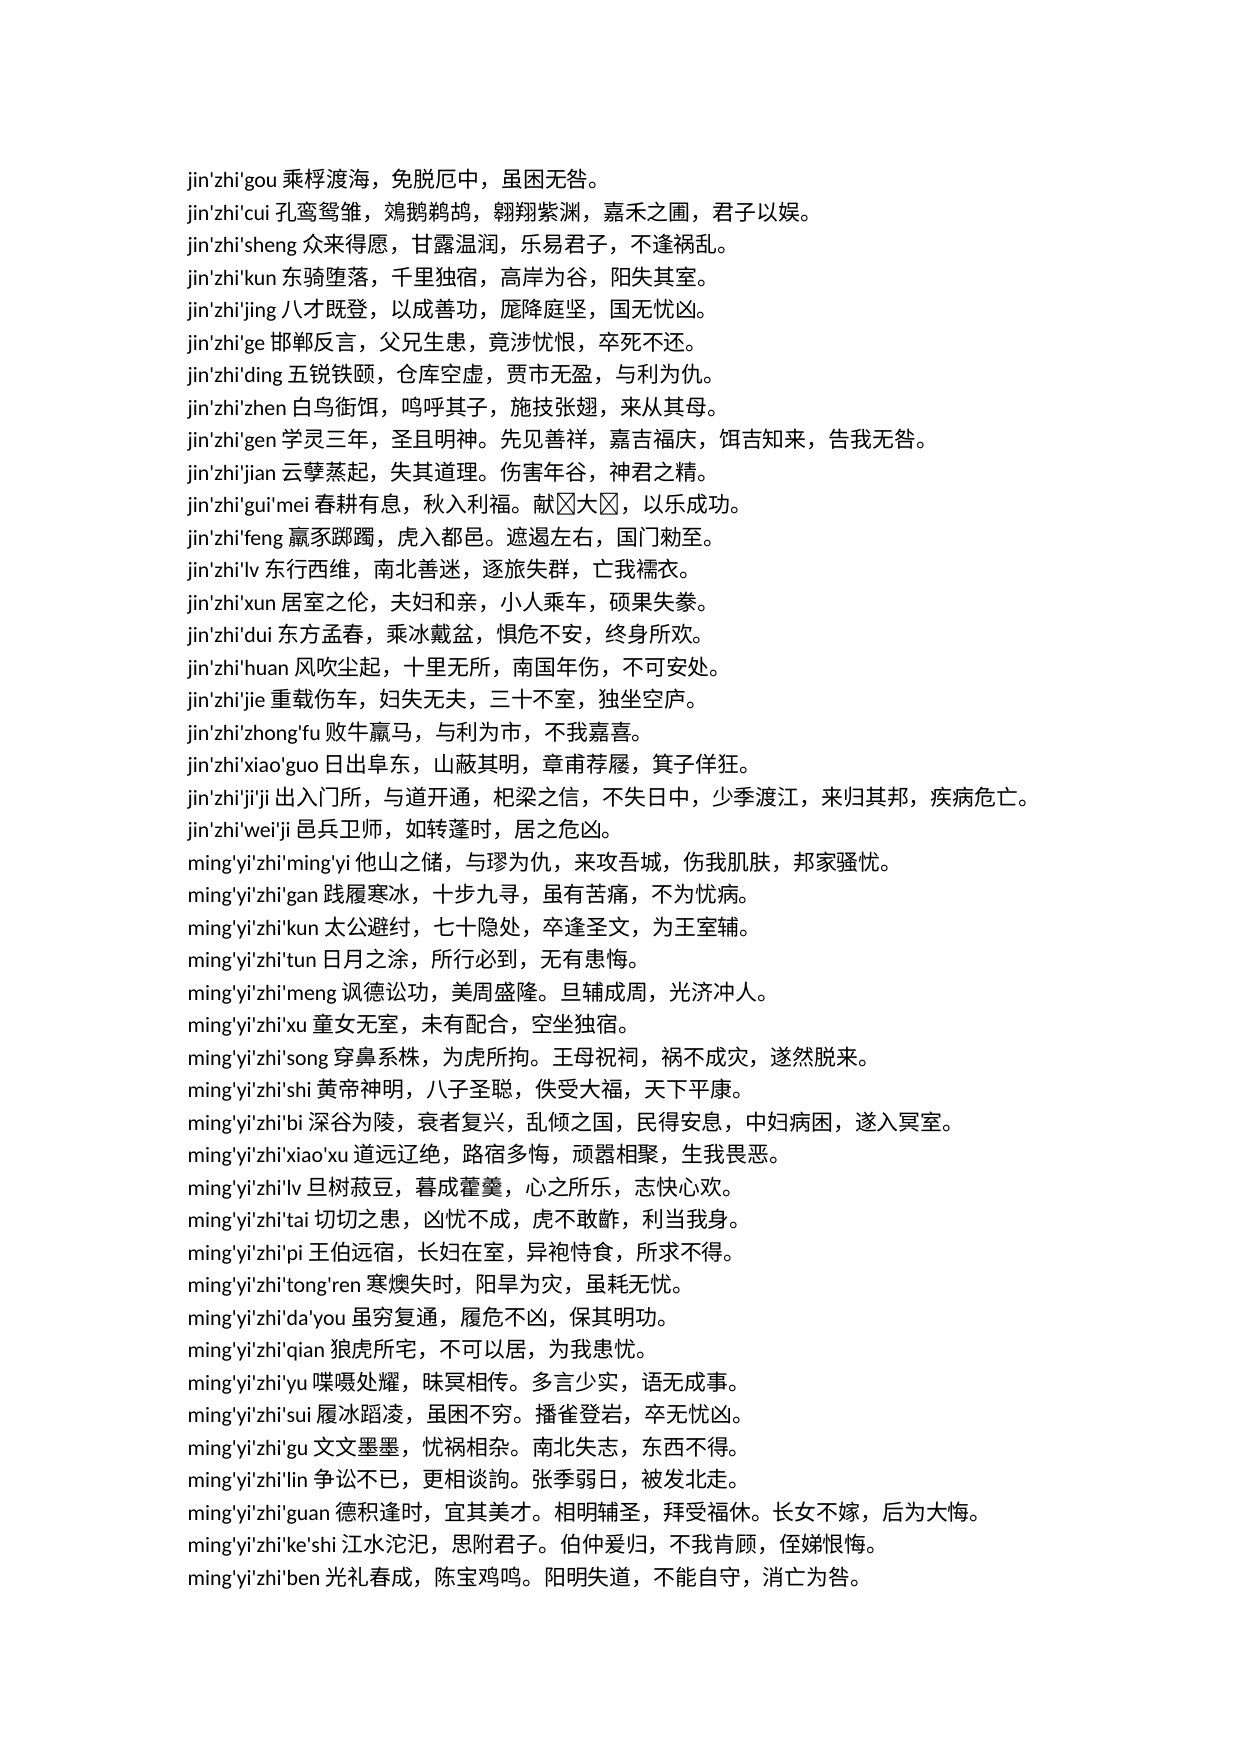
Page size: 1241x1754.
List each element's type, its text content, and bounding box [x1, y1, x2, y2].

text ming'yi'zhi'tai 切切之患，凶忧不成，虎不敢齚，利当我身。 [187, 1202, 1053, 1234]
text jin'zhi'gou 乘桴渡海，免脱厄中，虽困无咎。 [187, 162, 1053, 194]
text ming'yi'zhi'lv 旦树菽豆，暮成藿羹，心之所乐，志快心欢。 [187, 1169, 1053, 1202]
text jin'zhi'zhong'fu 败牛羸马，与利为市，不我嘉喜。 [187, 714, 1053, 747]
text ming'yi'zhi'ben 光礼春成，陈宝鸡鸣。阳明失道，不能自守，消亡为咎。 [187, 1559, 1053, 1592]
text jin'zhi'gen 学灵三年，圣且明神。先见善祥，嘉吉福庆，饵吉知来，告我无咎。 [187, 422, 1053, 454]
text jin'zhi'feng 羸豕踯躅，虎入都邑。遮遏左右，国门勑至。 [187, 519, 1053, 552]
text jin'zhi'dui 东方孟春，乘冰戴盆，惧危不安，终身所欢。 [187, 617, 1053, 649]
text ming'yi'zhi'sui 履冰蹈凌，虽困不穷。播雀登岩，卒无忧凶。 [187, 1397, 1053, 1429]
text jin'zhi'ge 邯郸反言，父兄生患，竟涉忧恨，卒死不还。 [187, 324, 1053, 357]
text ming'yi'zhi'song 穿鼻系株，为虎所拘。王母祝祠，祸不成灾，遂然脱来。 [187, 1039, 1053, 1072]
text ming'yi'zhi'shi 黄帝神明，八子圣聪，佚受大福，天下平康。 [187, 1072, 1053, 1104]
text jin'zhi'kun 东骑堕落，千里独宿，高岸为谷，阳失其室。 [187, 259, 1053, 292]
text jin'zhi'cui 孔鸾鸳雏，鵁鹅鹈鸪，翱翔紫渊，嘉禾之圃，君子以娱。 [187, 194, 1053, 227]
text ming'yi'zhi'ming'yi 他山之储，与璆为仇，来攻吾城，伤我肌肤，邦家骚忧。 [187, 844, 1053, 877]
text jin'zhi'gui'mei 春耕有息，秋入利福。献𧲨大𤡆，以乐成功。 [187, 487, 1053, 519]
text jin'zhi'jing 八才既登，以成善功，厖降庭坚，国无忧凶。 [187, 292, 1053, 324]
text ming'yi'zhi'tun 日月之涂，所行必到，无有患悔。 [187, 942, 1053, 974]
text jin'zhi'wei'ji 邑兵卫师，如转蓬时，居之危凶。 [187, 812, 1053, 844]
text jin'zhi'ji'ji 出入门所，与道开通，𣏌梁之信，不失日中，少季渡江，来归其邦，疾病危亡。 [187, 779, 1053, 812]
text ming'yi'zhi'kun 太公避纣，七十隐处，卒逢圣文，为王室辅。 [187, 909, 1053, 942]
text ming'yi'zhi'guan 德积逢时，宜其美才。相明辅圣，拜受福休。长女不嫁，后为大悔。 [187, 1494, 1053, 1527]
text ming'yi'zhi'gu 文文墨墨，忧祸相杂。南北失志，东西不得。 [187, 1429, 1053, 1462]
text ming'yi'zhi'bi 深谷为陵，衰者复兴，乱倾之国，民得安息，中妇病困，遂入冥室。 [187, 1104, 1053, 1137]
text ming'yi'zhi'xiao'xu 道远辽绝，路宿多悔，顽嚣相聚，生我畏恶。 [187, 1137, 1053, 1169]
text ming'yi'zhi'xu 童女无室，未有配合，空坐独宿。 [187, 1007, 1053, 1039]
text ming'yi'zhi'meng 讽德讼功，美周盛隆。旦辅成周，光济冲人。 [187, 974, 1053, 1007]
text jin'zhi'lv 东行西维，南北善迷，逐旅失群，亡我襦衣。 [187, 552, 1053, 584]
text ming'yi'zhi'yu 喋嗫处耀，昧冥相传。多言少实，语无成事。 [187, 1364, 1053, 1397]
text jin'zhi'jie 重载伤车，妇失无夫，三十不室，独坐空庐。 [187, 682, 1053, 714]
text ming'yi'zhi'lin 争讼不已，更相谈訽。张季弱日，被发北走。 [187, 1462, 1053, 1494]
text jin'zhi'ding 五锐铁颐，仓库空虚，贾市无盈，与利为仇。 [187, 357, 1053, 389]
text ming'yi'zhi'ke'shi 江水沱汜，思附君子。伯仲爰归，不我肯顾，侄娣恨悔。 [187, 1527, 1053, 1559]
text ming'yi'zhi'gan 践履寒冰，十步九寻，虽有苦痛，不为忧病。 [187, 877, 1053, 909]
text jin'zhi'sheng 众来得愿，甘露温润，乐易君子，不逢祸乱。 [187, 227, 1053, 259]
text ming'yi'zhi'da'you 虽穷复通，履危不凶，保其明功。 [187, 1299, 1053, 1332]
text ming'yi'zhi'tong'ren 寒燠失时，阳旱为灾，虽耗无忧。 [187, 1267, 1053, 1299]
text ming'yi'zhi'pi 王伯远宿，长妇在室，异袍恃食，所求不得。 [187, 1234, 1053, 1267]
text ming'yi'zhi'qian 狼虎所宅，不可以居，为我患忧。 [187, 1332, 1053, 1364]
text jin'zhi'xun 居室之伦，夫妇和亲，小人乘车，硕果失豢。 [187, 584, 1053, 617]
text jin'zhi'jian 云孽蒸起，失其道理。伤害年谷，神君之精。 [187, 454, 1053, 487]
text jin'zhi'xiao'guo 日出阜东，山蔽其明，章甫荐屦，箕子佯狂。 [187, 747, 1053, 779]
text jin'zhi'huan 风吹尘起，十里无所，南国年伤，不可安处。 [187, 649, 1053, 682]
text jin'zhi'zhen 白鸟衘饵，鸣呼其子，施技张翅，来从其母。 [187, 389, 1053, 422]
